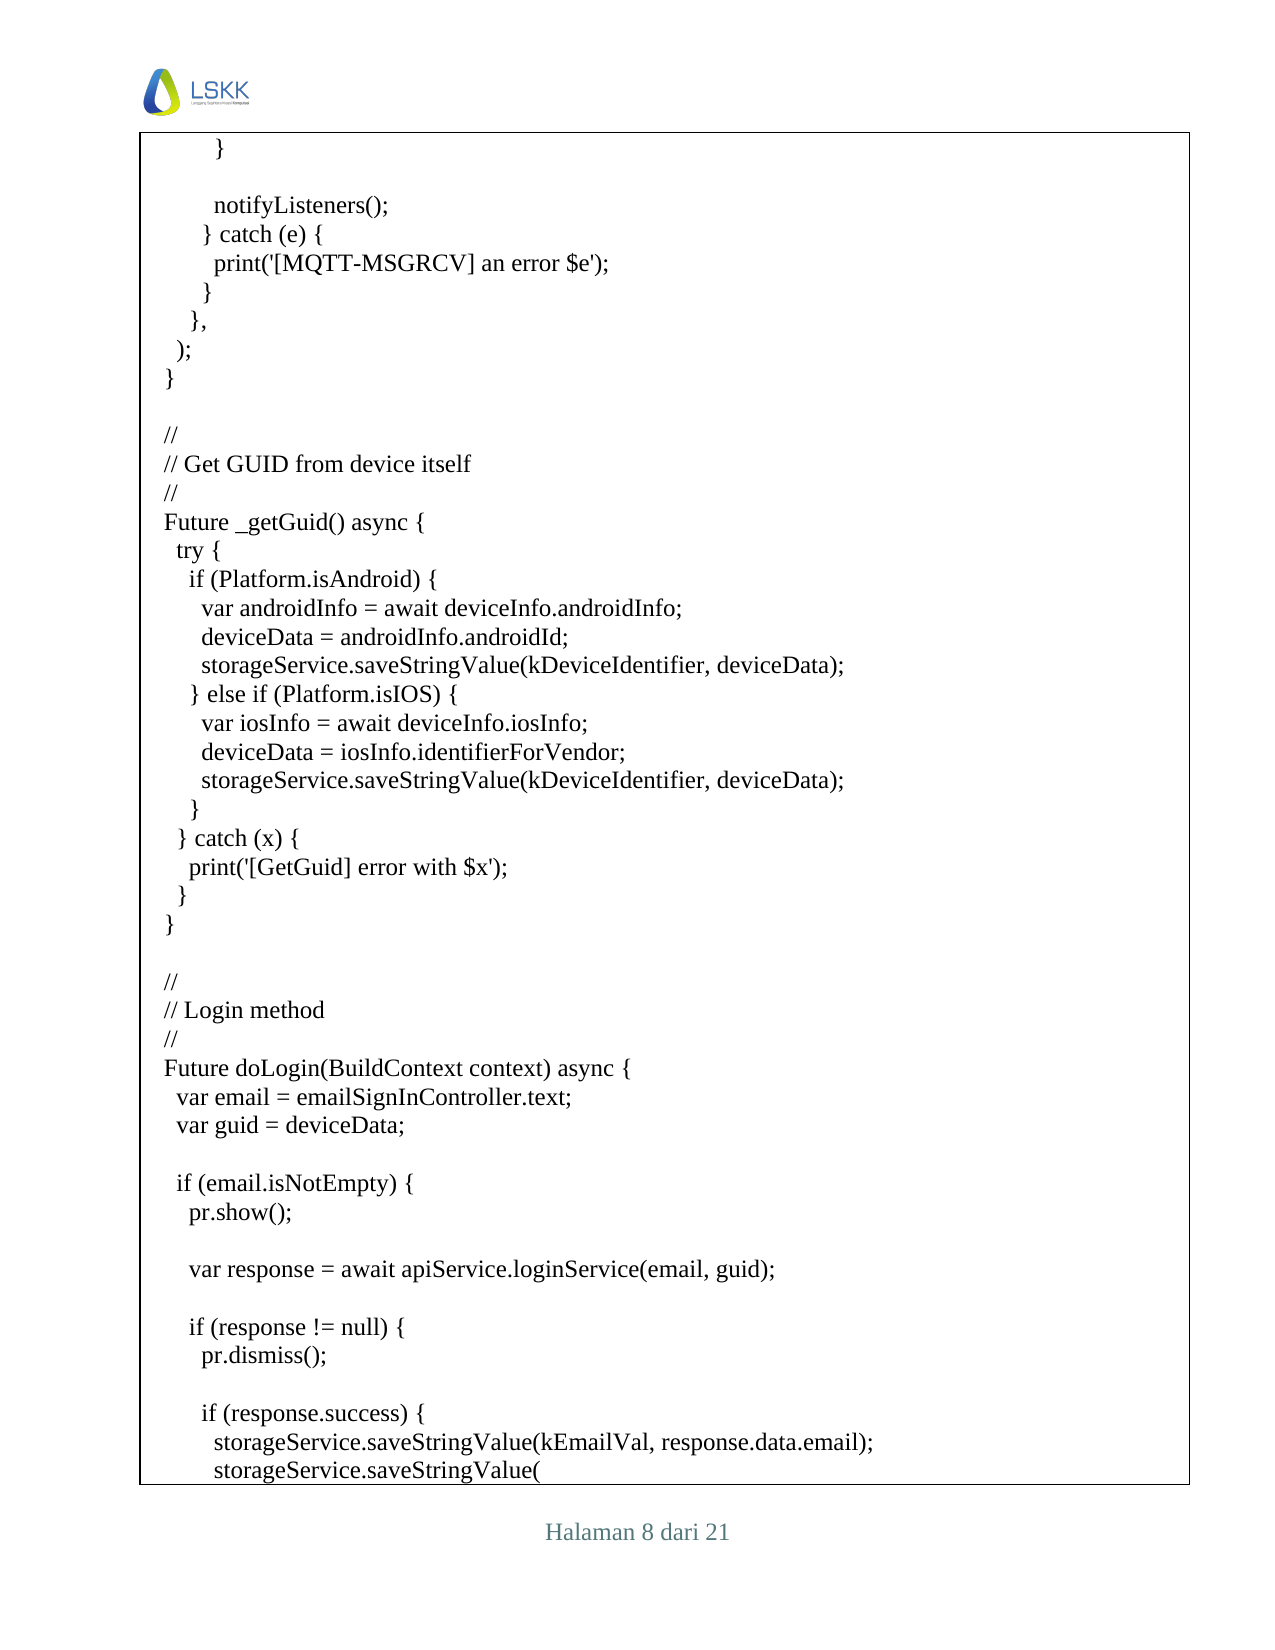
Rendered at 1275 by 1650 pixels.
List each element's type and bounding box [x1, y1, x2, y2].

table_header [141, 133, 1189, 1484]
picture [142, 67, 251, 117]
